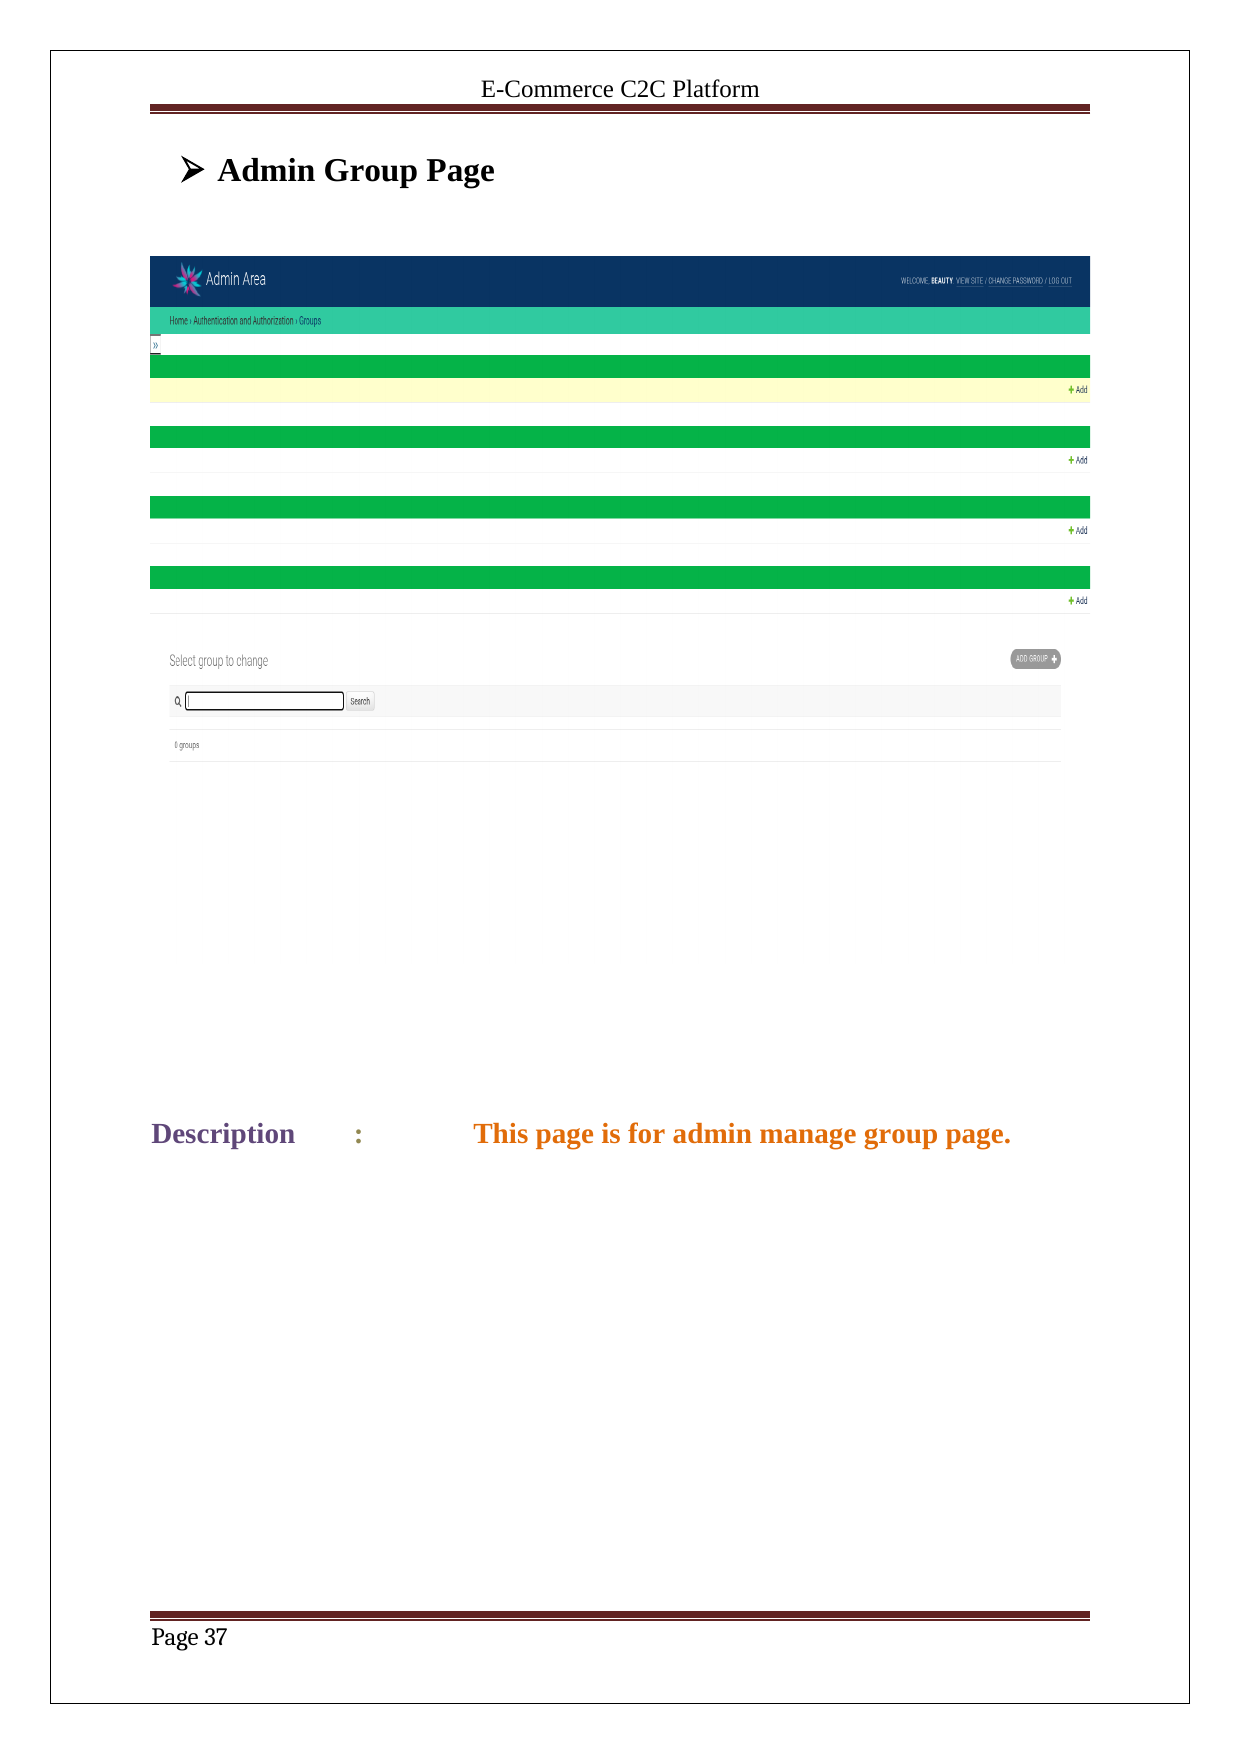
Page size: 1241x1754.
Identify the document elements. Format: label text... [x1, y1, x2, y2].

text Description : This page is for admin manage group page. [150, 1117, 1090, 1150]
list Admin Group Page [179, 150, 1090, 188]
picture [150, 256, 1091, 964]
